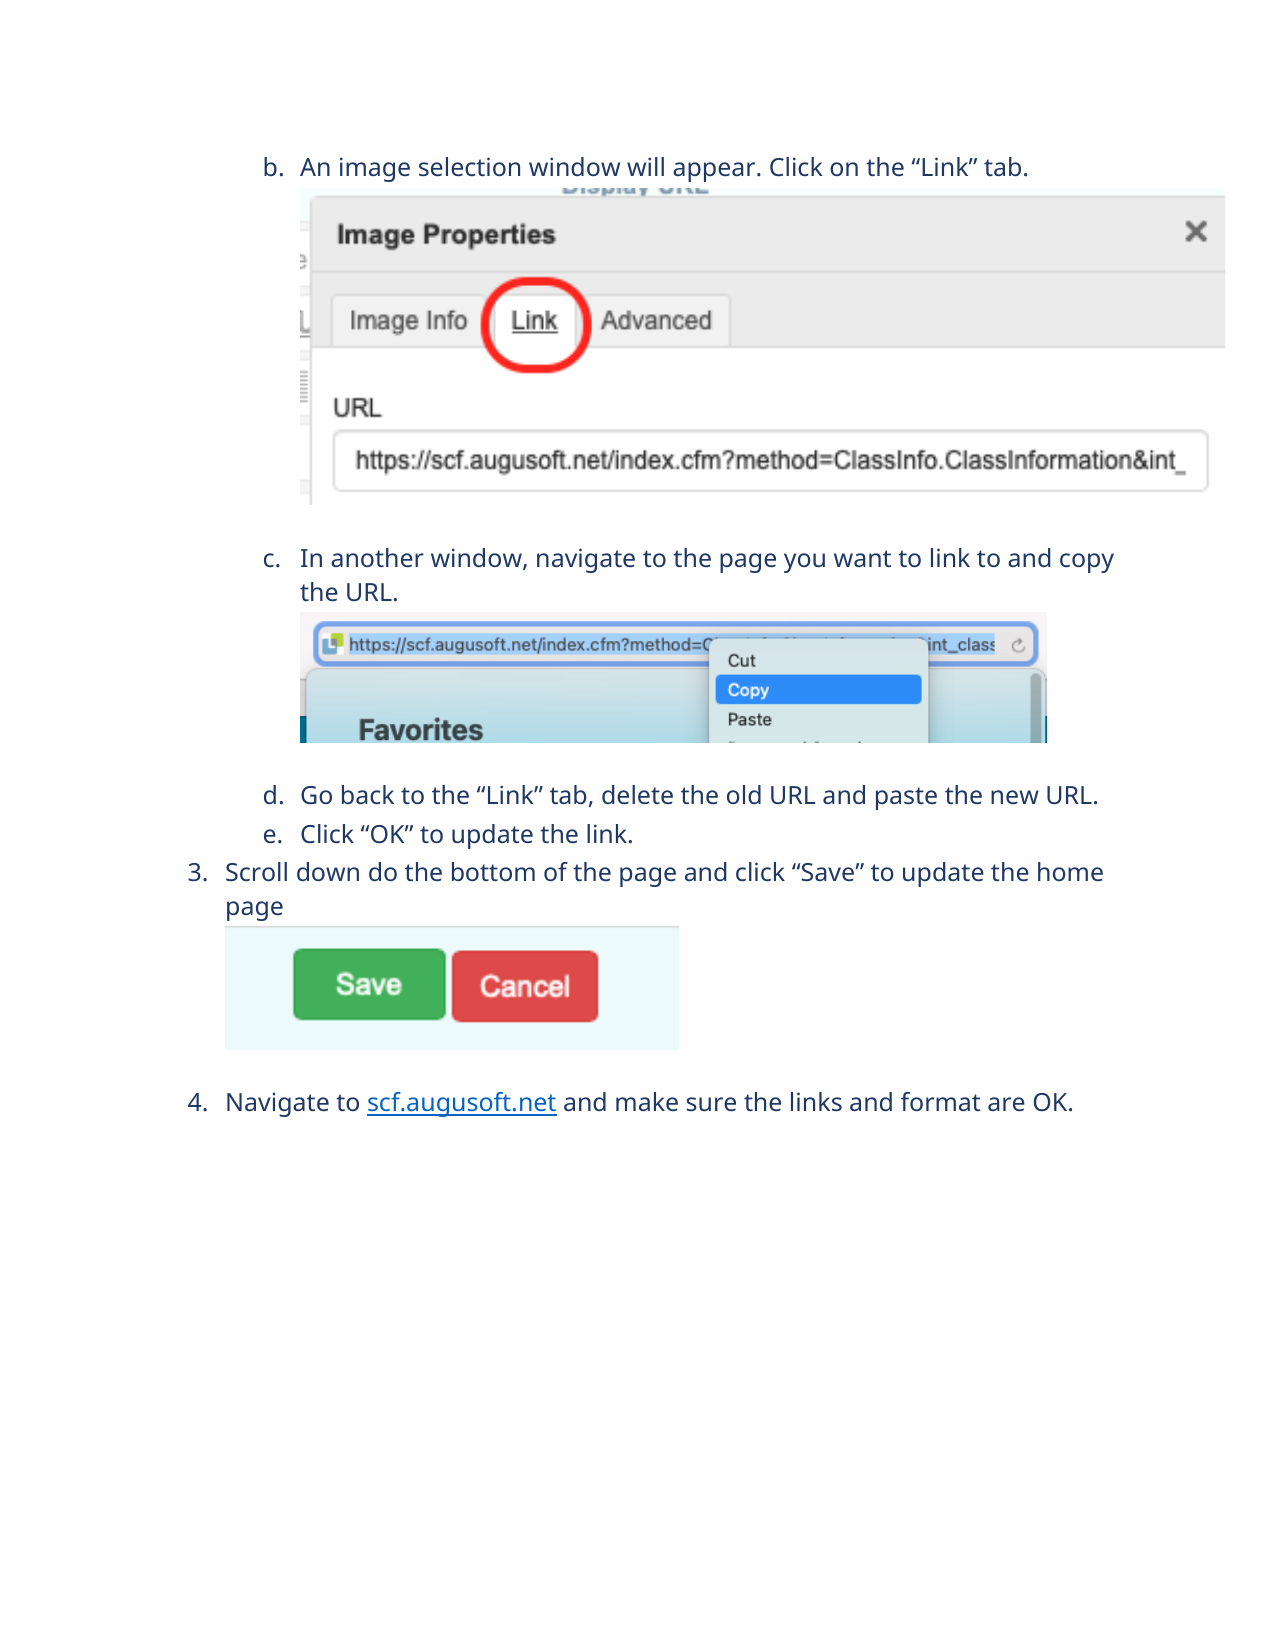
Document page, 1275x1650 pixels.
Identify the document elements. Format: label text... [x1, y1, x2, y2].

picture [300, 188, 1225, 505]
picture [300, 612, 1048, 743]
picture [225, 926, 680, 1050]
subtitle In another window, navigate to the page you want to link to and copy the URL. [262, 540, 1125, 608]
subtitle Go back to the “Link” tab, delete the old URL and paste the new URL. [262, 778, 1125, 812]
subtitle Navigate to scf.augusoft.net and make sure the links and format are OK. [187, 1085, 1125, 1119]
subtitle An image selection window will appear. Click on the “Link” tab. [262, 150, 1125, 184]
subtitle Click “OK” to update the link. [262, 816, 1125, 850]
subtitle Scroll down do the bottom of the page and click “Save” to update the home page [187, 854, 1125, 923]
